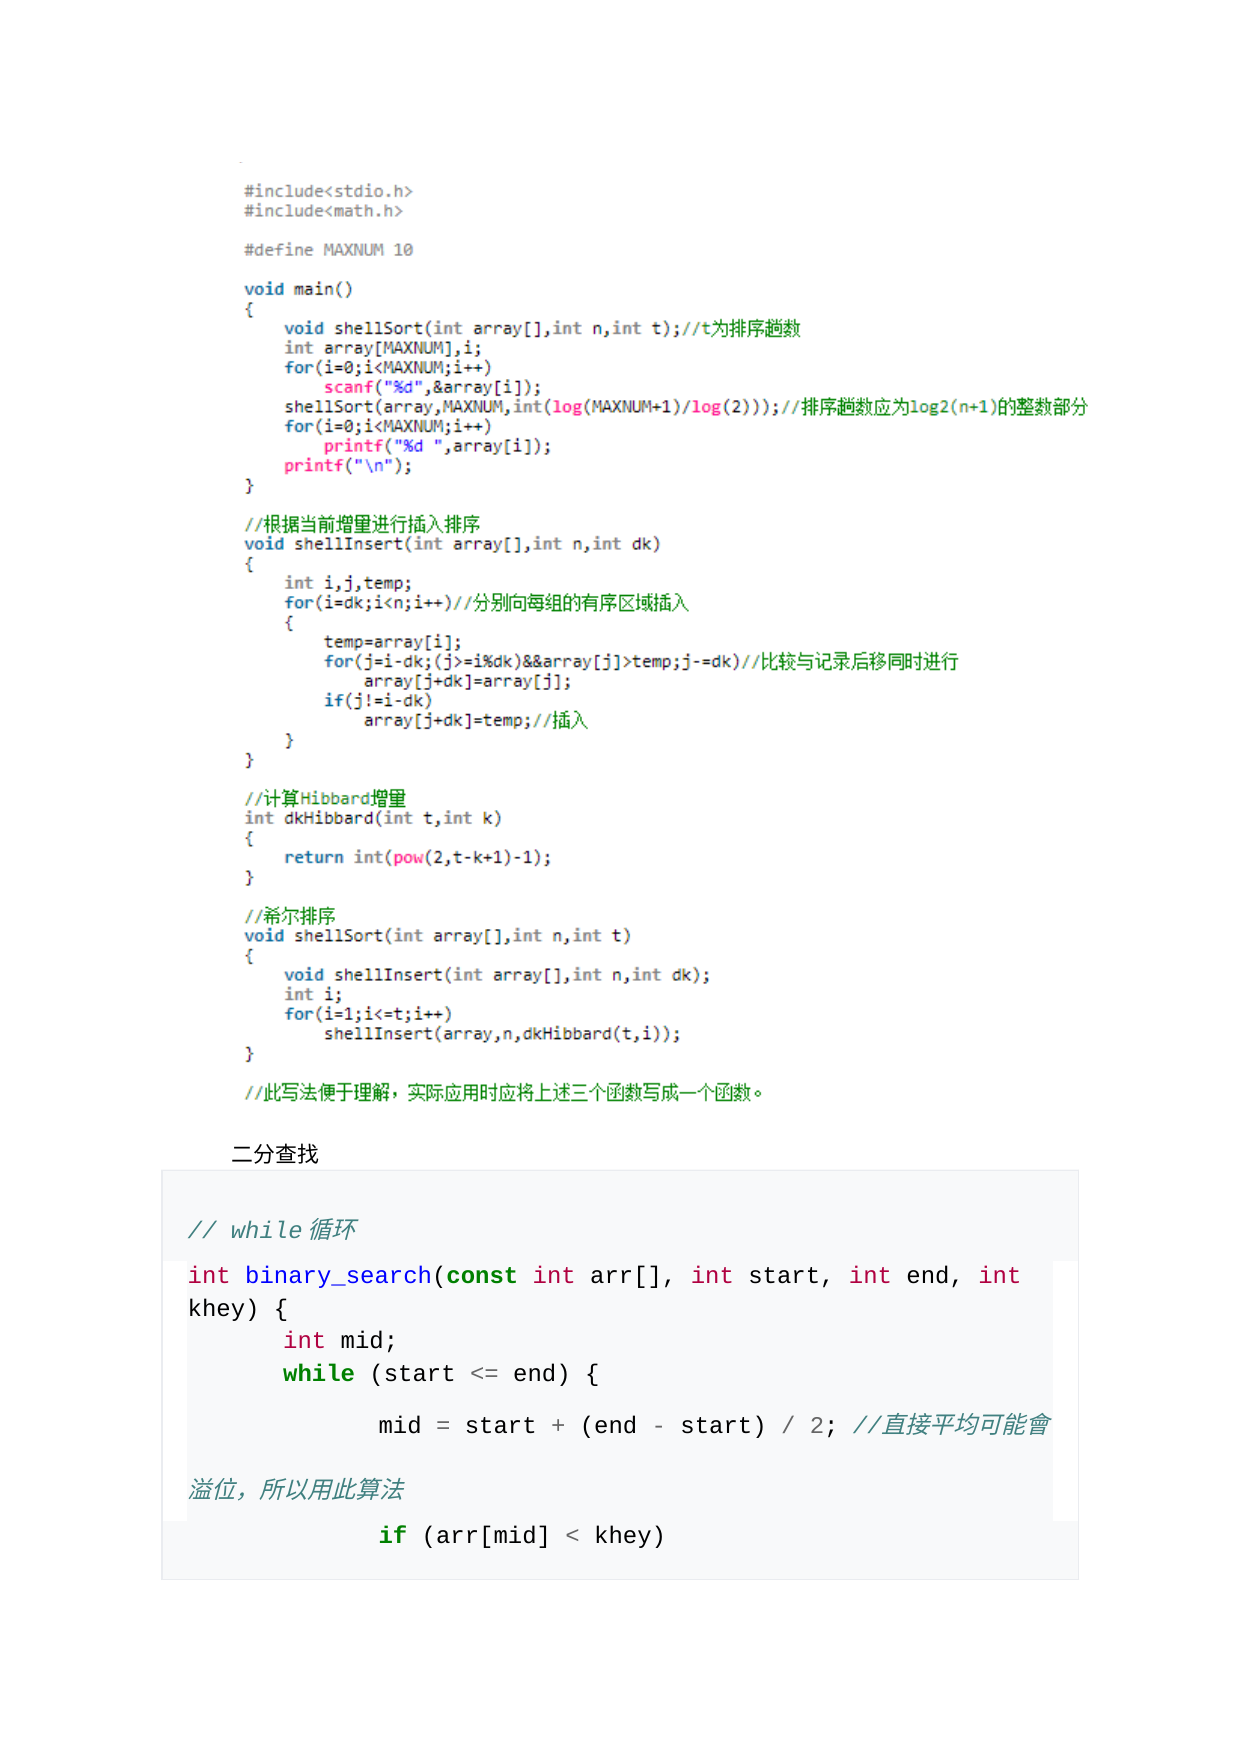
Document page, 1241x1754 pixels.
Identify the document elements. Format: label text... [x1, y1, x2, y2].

text int binary_search(const int arr[], int start, int end, int khey) { [187, 1261, 1053, 1326]
text if (arr[mid] < khey) [163, 1494, 1078, 1579]
text mid = start + (end - start) / 2; //直接平均可能會溢位，所以用此算法 [187, 1391, 1053, 1494]
text // while循环 [163, 1171, 1078, 1261]
text 二分查找 [187, 1137, 1053, 1169]
text while (start <= end) { [187, 1358, 1053, 1391]
text int mid; [187, 1326, 1053, 1358]
picture [231, 162, 1097, 1127]
